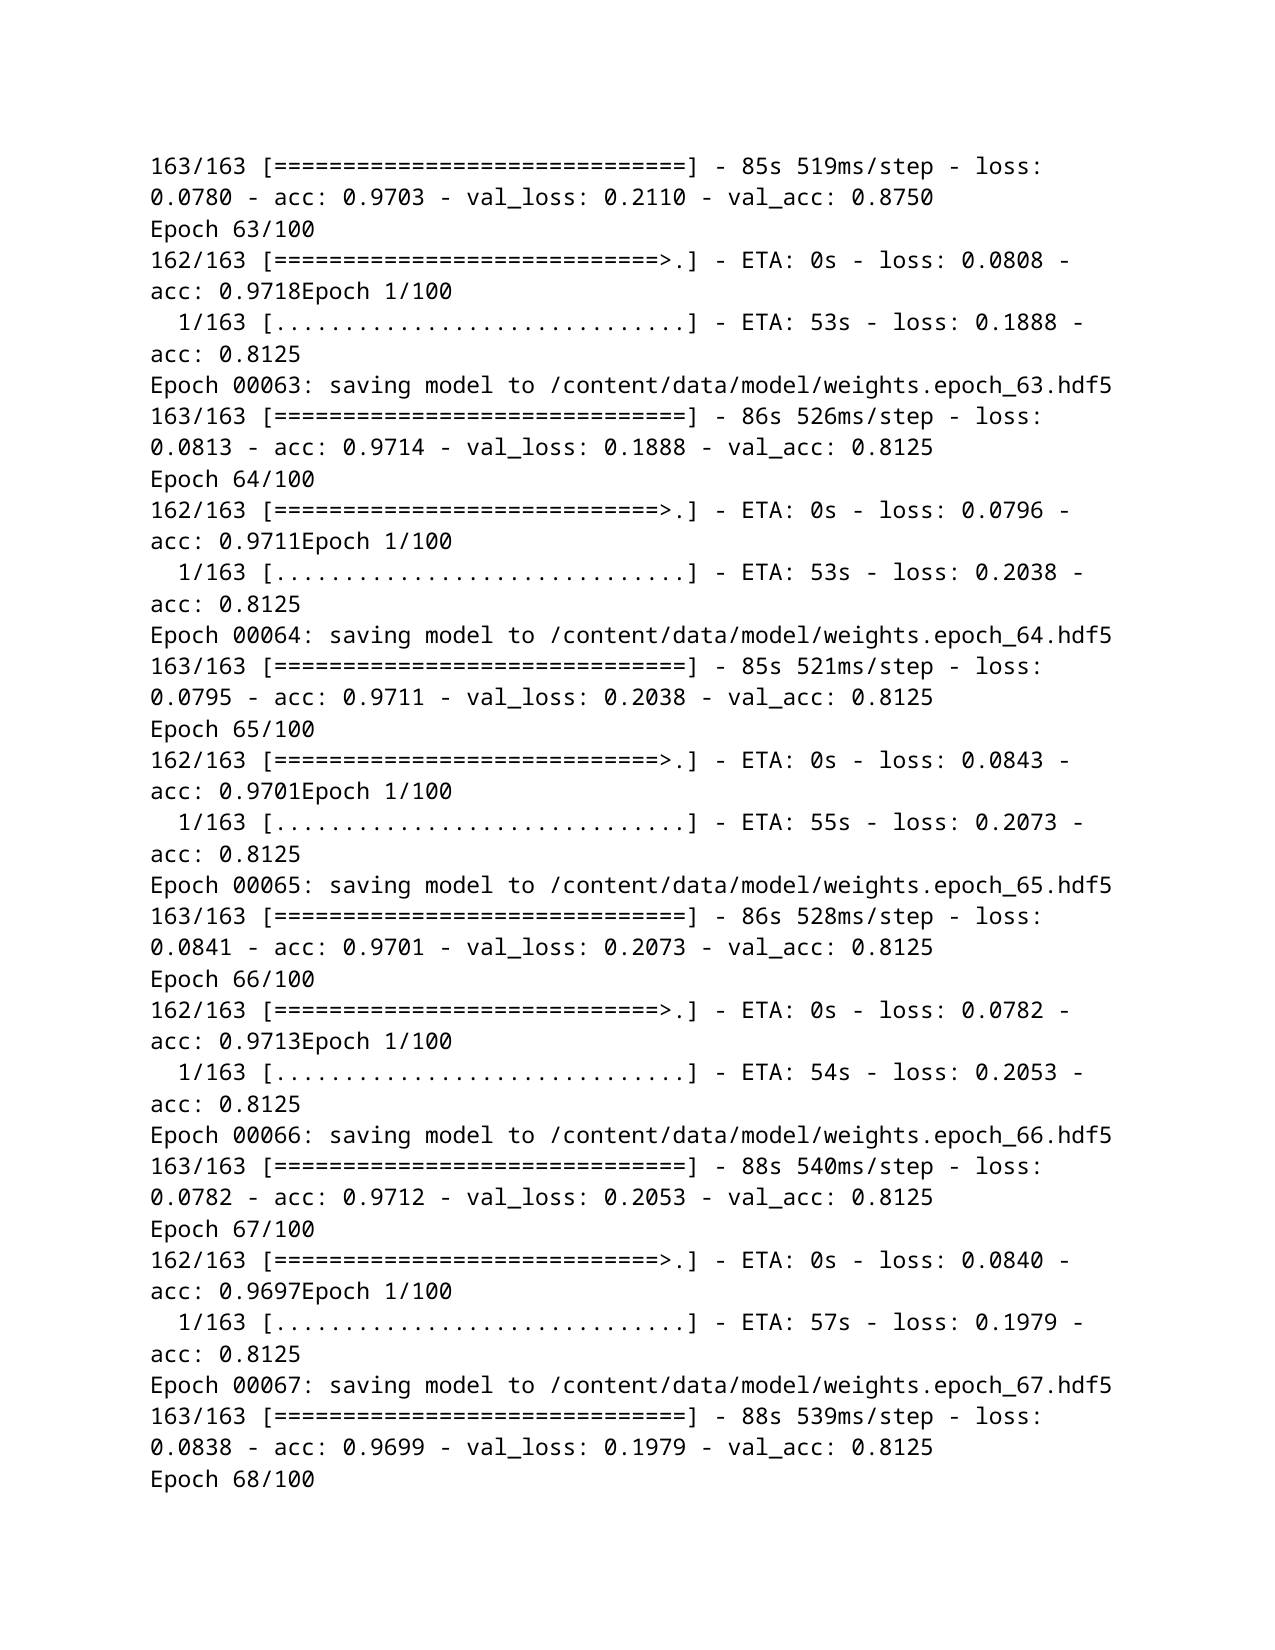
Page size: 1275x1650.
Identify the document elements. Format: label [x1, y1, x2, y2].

text [150, 150, 1125, 1494]
